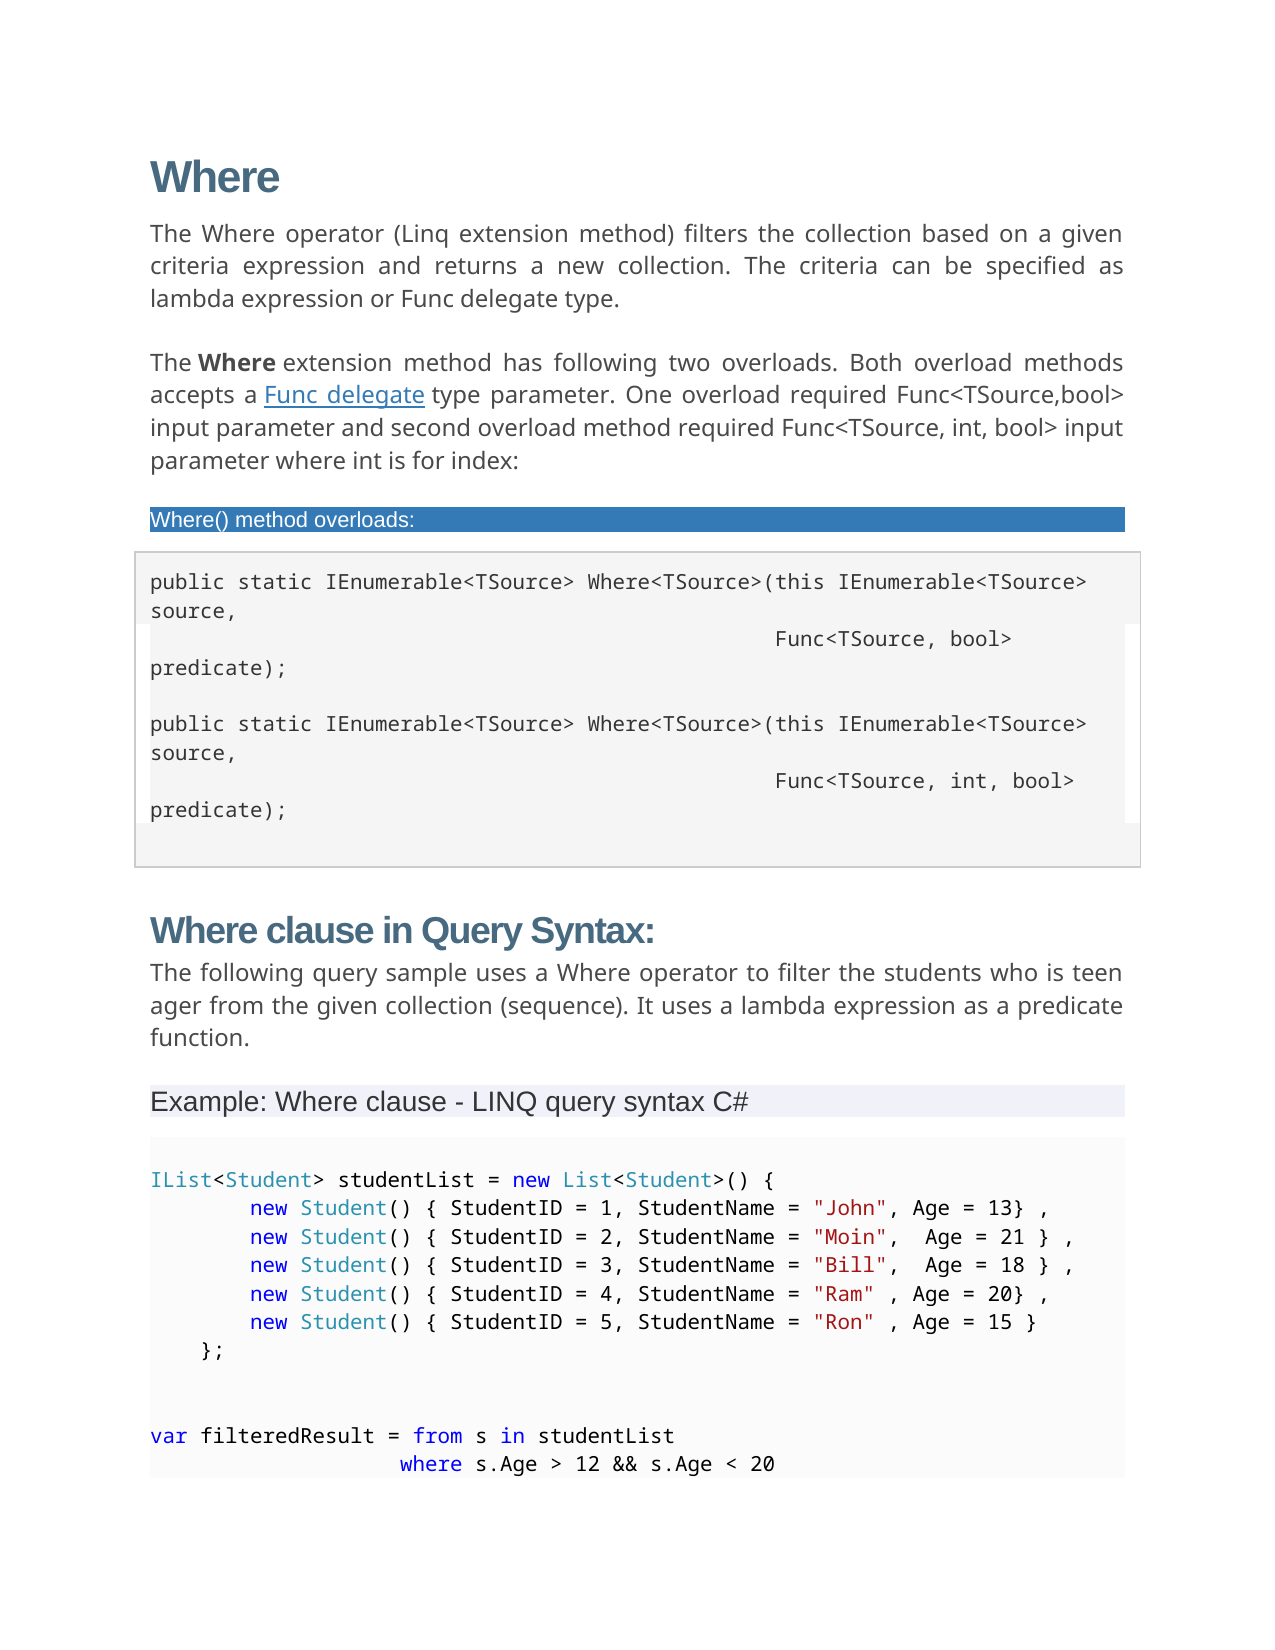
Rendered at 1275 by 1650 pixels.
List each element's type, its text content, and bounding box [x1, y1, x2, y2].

text public static IEnumerable<TSource> Where<TSource>(this IEnumerable<TSource> source, [150, 709, 1125, 766]
text IList<Student> studentList = new List<Student>() { [150, 1165, 1125, 1193]
text Func<TSource, int, bool> predicate); [150, 766, 1125, 807]
text new Student() { StudentID = 4, StudentName = "Ram" , Age = 20} , [150, 1279, 1125, 1307]
text Example: Where clause - LINQ query syntax C# [150, 1085, 1125, 1117]
subtitle Where clause in Query Syntax: [150, 908, 1120, 951]
text public static IEnumerable<TSource> Where<TSource>(this IEnumerable<TSource> source, [136, 553, 1140, 624]
text new Student() { StudentID = 2, StudentName = "Moin", Age = 21 } , [150, 1222, 1125, 1250]
text Where() method overloads: [150, 507, 1125, 532]
subtitle Where [150, 150, 1120, 202]
text Func<TSource, bool> predicate); [150, 624, 1125, 681]
text The Where extension method has following two overloads. Both overload methods accepts a Func delegate type parameter. One overload required Func<TSource,bool> input parameter and second overload method required Func<TSource, int, bool> input parameter where int is for index: [150, 346, 1125, 476]
text var filteredResult = from s in studentList [150, 1421, 1125, 1449]
text where s.Age > 12 && s.Age < 20 [150, 1449, 1125, 1478]
text new Student() { StudentID = 1, StudentName = "John", Age = 13} , [150, 1193, 1125, 1222]
text new Student() { StudentID = 3, StudentName = "Bill", Age = 18 } , [150, 1250, 1125, 1279]
text new Student() { StudentID = 5, StudentName = "Ron" , Age = 15 } [150, 1307, 1125, 1336]
text The following query sample uses a Where operator to filter the students who is teen ager from the given collection (sequence). It uses a lambda expression as a predicate function. [150, 956, 1125, 1054]
text }; [150, 1336, 1125, 1364]
text The Where operator (Linq extension method) filters the collection based on a given criteria expression and returns a new collection. The criteria can be specified as lambda expression or Func delegate type. [150, 217, 1125, 314]
